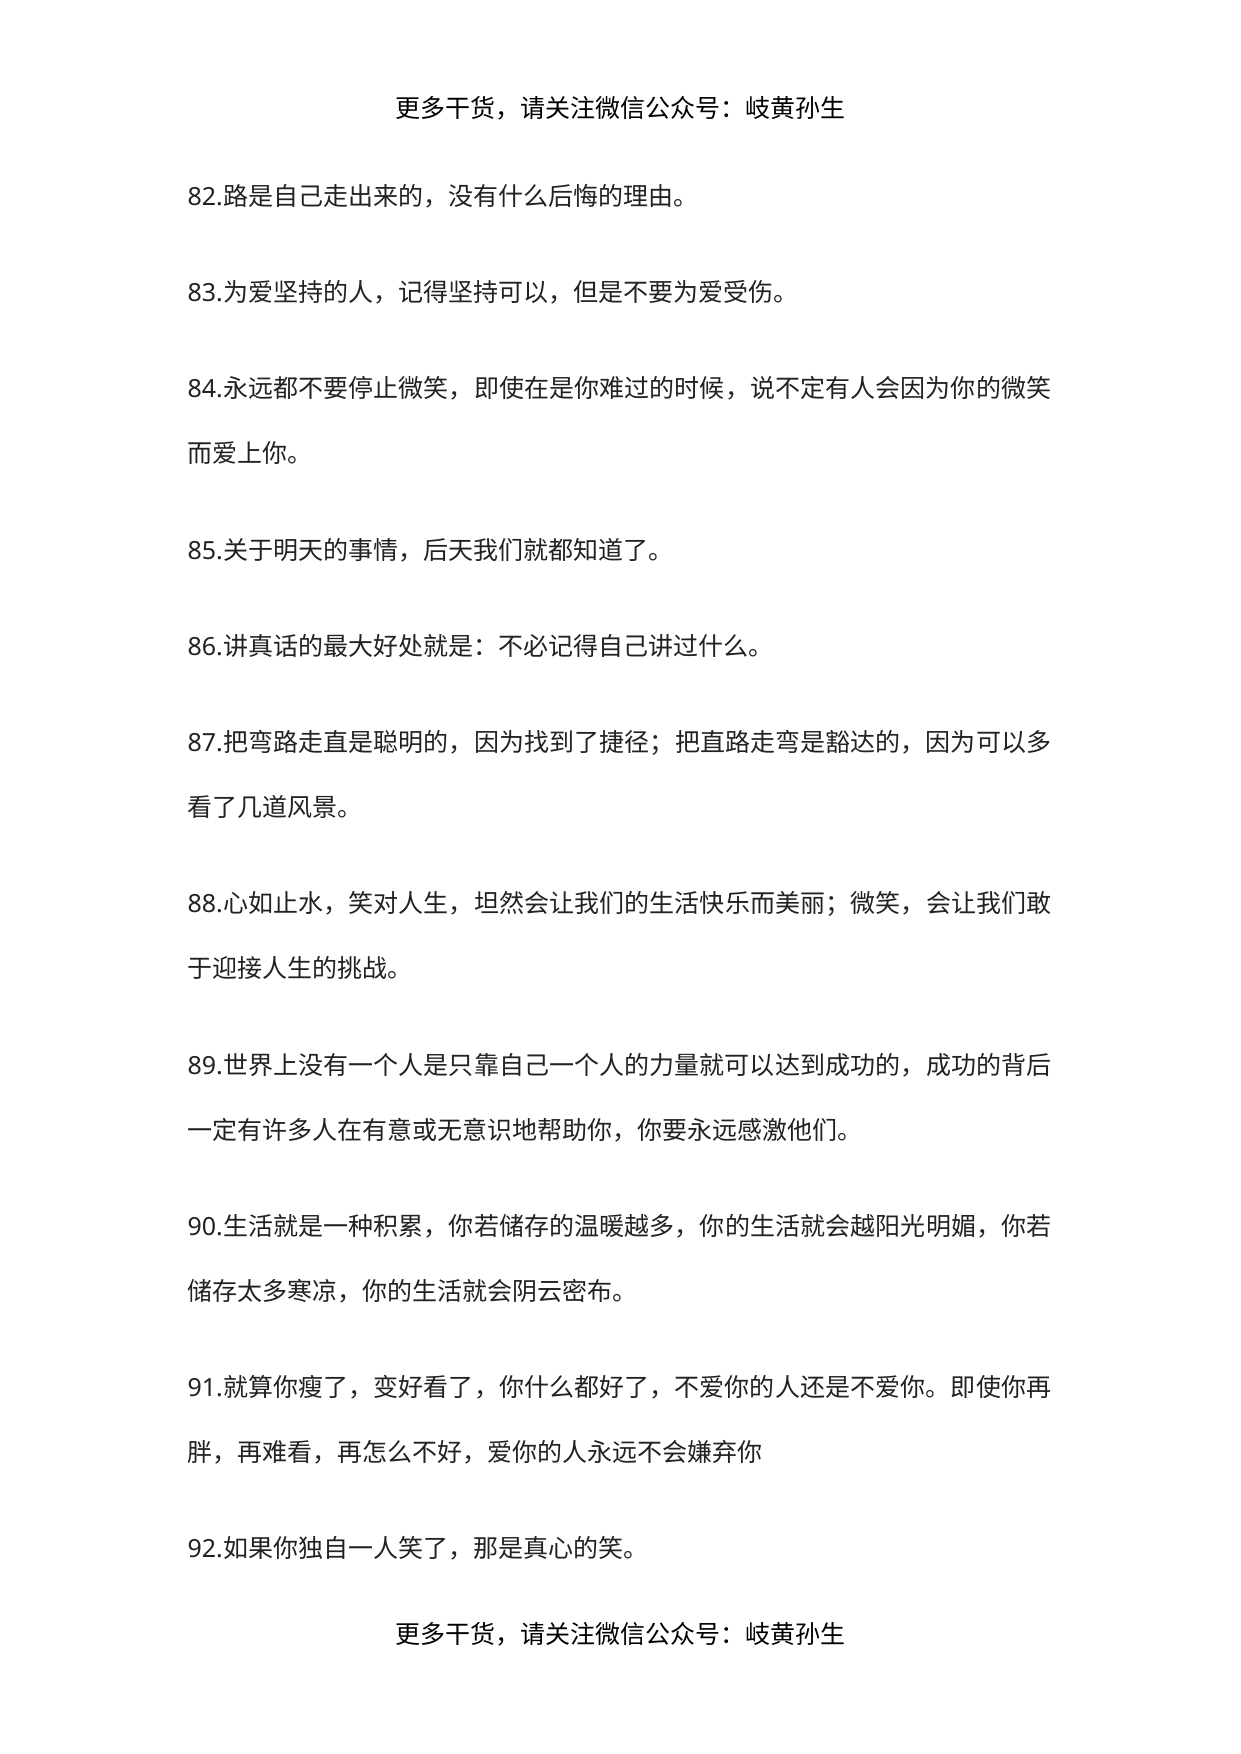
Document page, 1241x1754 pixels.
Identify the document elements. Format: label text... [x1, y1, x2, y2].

text 84.永远都不要停止微笑，即使在是你难过的时候，说不定有人会因为你的微笑而爱上你。 [187, 354, 1053, 484]
text 86.讲真话的最大好处就是：不必记得自己讲过什么。 [187, 612, 1053, 677]
text 89.世界上没有一个人是只靠自己一个人的力量就可以达到成功的，成功的背后一定有许多人在有意或无意识地帮助你，你要永远感激他们。 [187, 1031, 1053, 1161]
text 85.关于明天的事情，后天我们就都知道了。 [187, 516, 1053, 581]
text 82.路是自己走出来的，没有什么后悔的理由。 [187, 162, 1053, 227]
text 92.如果你独自一人笑了，那是真心的笑。 [187, 1514, 1053, 1579]
text 87.把弯路走直是聪明的，因为找到了捷径；把直路走弯是豁达的，因为可以多看了几道风景。 [187, 708, 1053, 838]
text 83.为爱坚持的人，记得坚持可以，但是不要为爱受伤。 [187, 258, 1053, 323]
text 91.就算你瘦了，变好看了，你什么都好了，不爱你的人还是不爱你。即使你再胖，再难看，再怎么不好，爱你的人永远不会嫌弃你 [187, 1353, 1053, 1483]
text 90.生活就是一种积累，你若储存的温暖越多，你的生活就会越阳光明媚，你若储存太多寒凉，你的生活就会阴云密布。 [187, 1192, 1053, 1322]
text 88.心如止水，笑对人生，坦然会让我们的生活快乐而美丽；微笑，会让我们敢于迎接人生的挑战。 [187, 869, 1053, 999]
